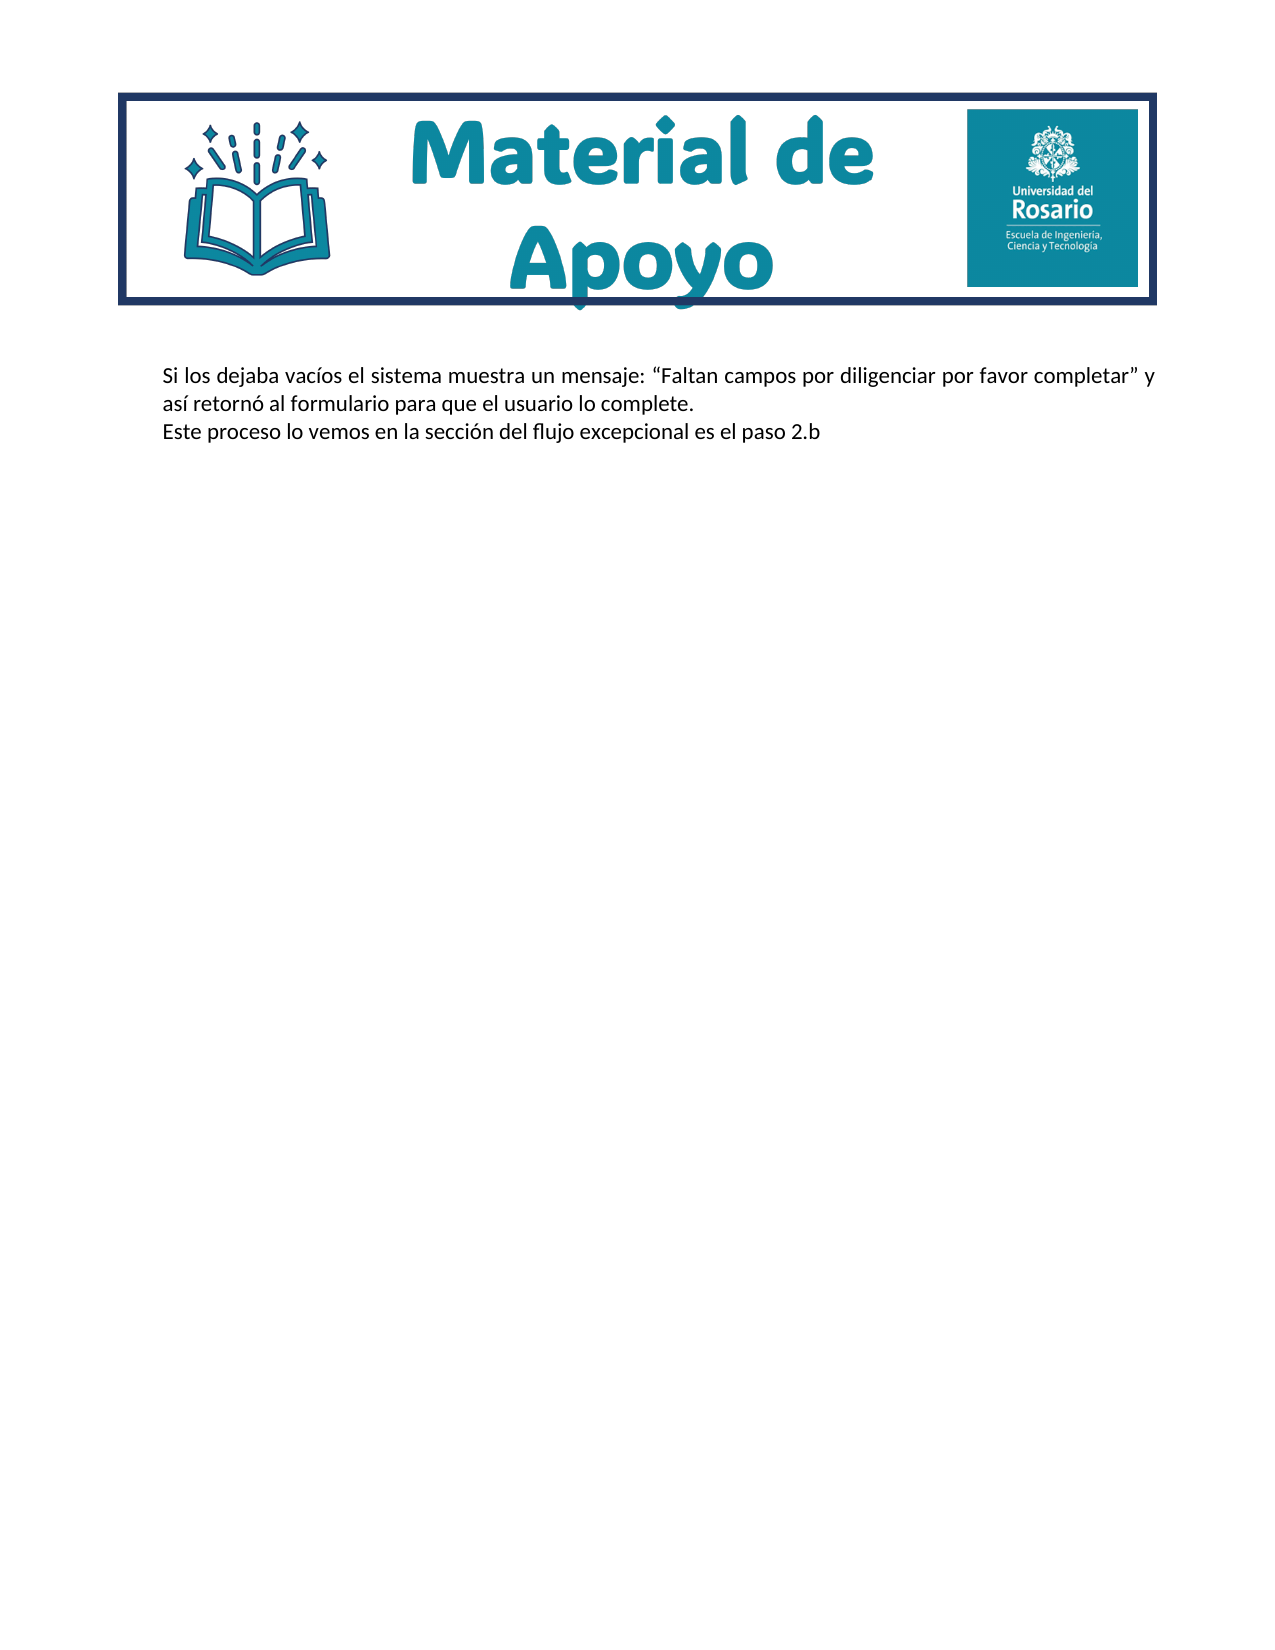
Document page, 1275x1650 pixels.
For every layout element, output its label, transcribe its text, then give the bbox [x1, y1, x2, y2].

picture [118, 73, 1157, 362]
text Este proceso lo vemos en la sección del flujo excepcional es el paso 2.b [162, 417, 1157, 446]
text Si los dejaba vacíos el sistema muestra un mensaje: “Faltan campos por diligenciar por favor completar” y así retornó al formulario para que el usuario lo complete. [162, 362, 1157, 417]
